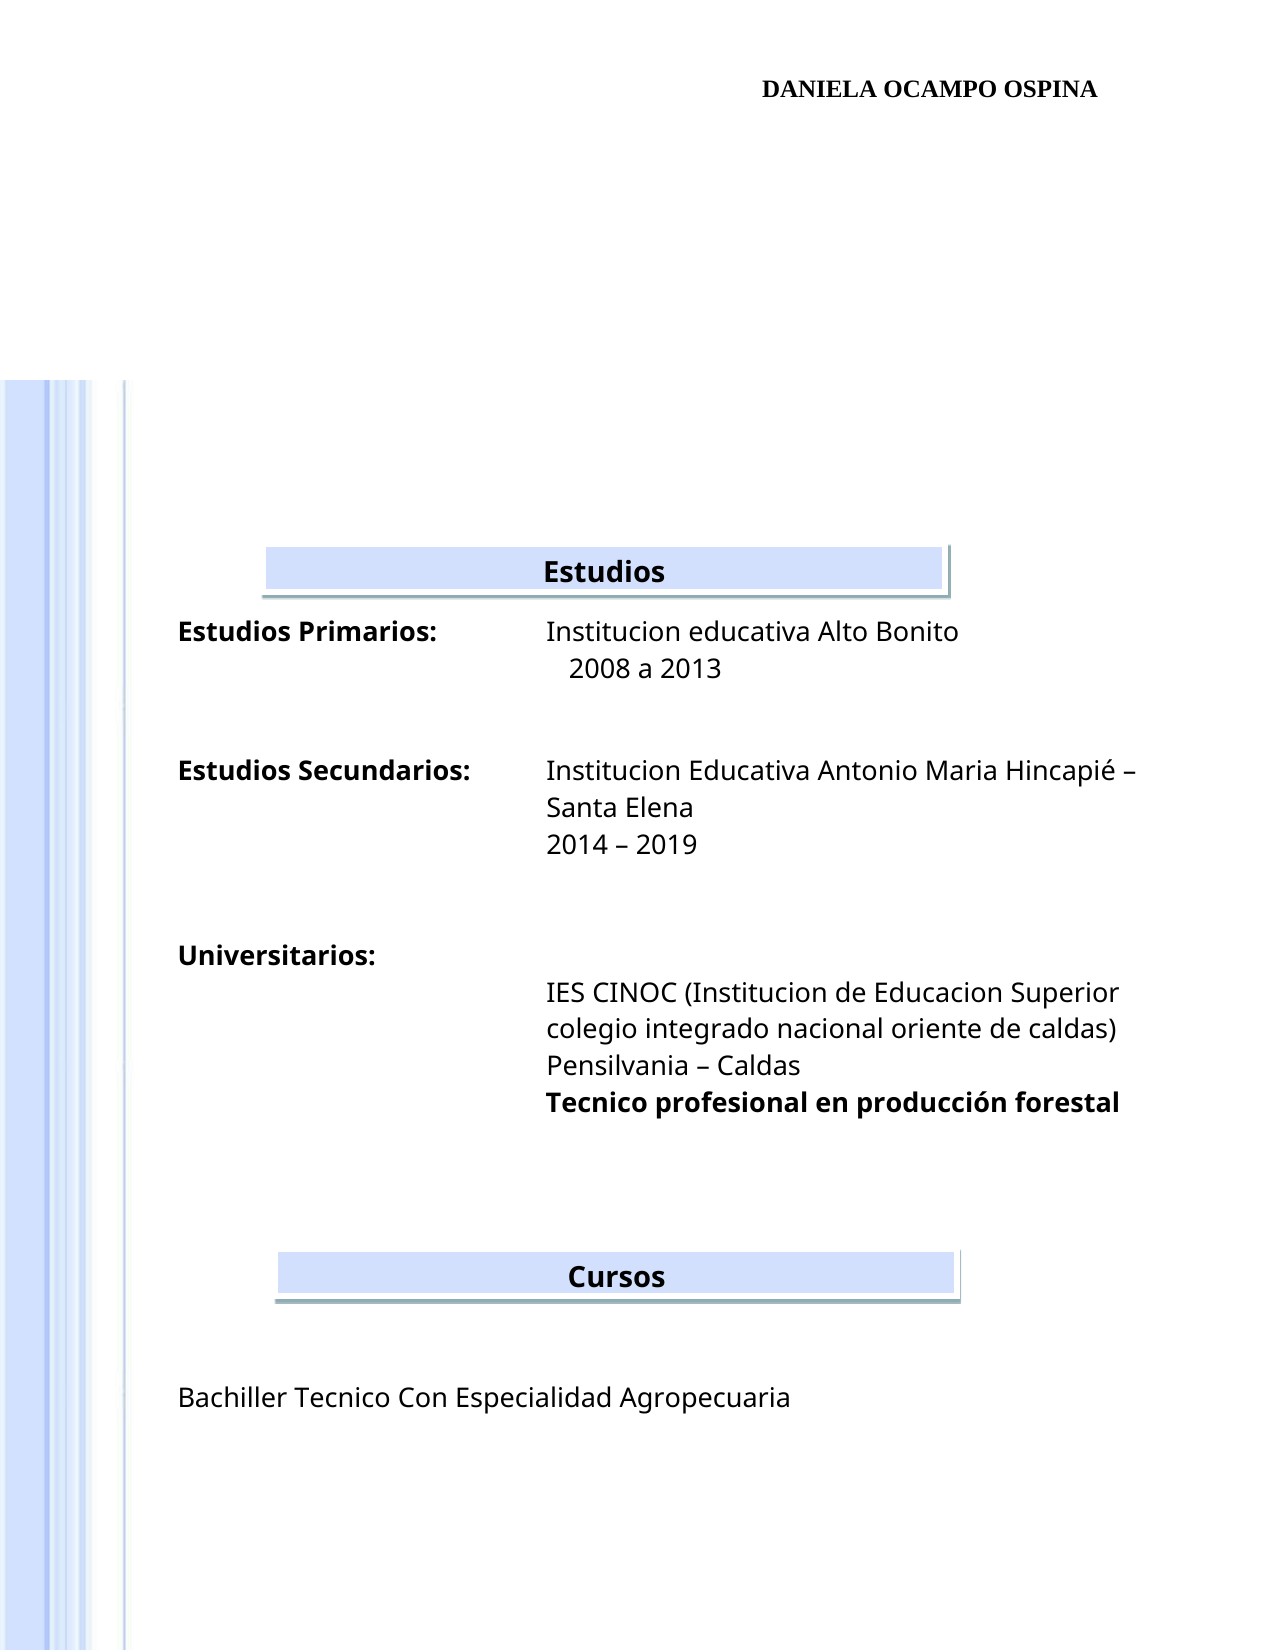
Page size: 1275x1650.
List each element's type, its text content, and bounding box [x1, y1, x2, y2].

text 2014 – 2019 [177, 826, 1152, 862]
text Estudios Primarios: Institucion educativa Alto Bonito [177, 612, 1152, 649]
text 2008 a 2013 [177, 649, 1152, 686]
text Estudios Secundarios: Institucion Educativa Antonio Maria Hincapié – Santa Elena [177, 752, 1152, 826]
text Pensilvania – Caldas [177, 1047, 1152, 1084]
text Bachiller Tecnico Con Especialidad Agropecuaria [177, 1379, 1152, 1416]
text IES CINOC (Institucion de Educacion Superior colegio integrado nacional oriente de caldas) [546, 973, 1152, 1047]
picture [0, 380, 185, 1650]
text Tecnico profesional en producción forestal [545, 1084, 1152, 1121]
text Universitarios: [177, 936, 1152, 973]
